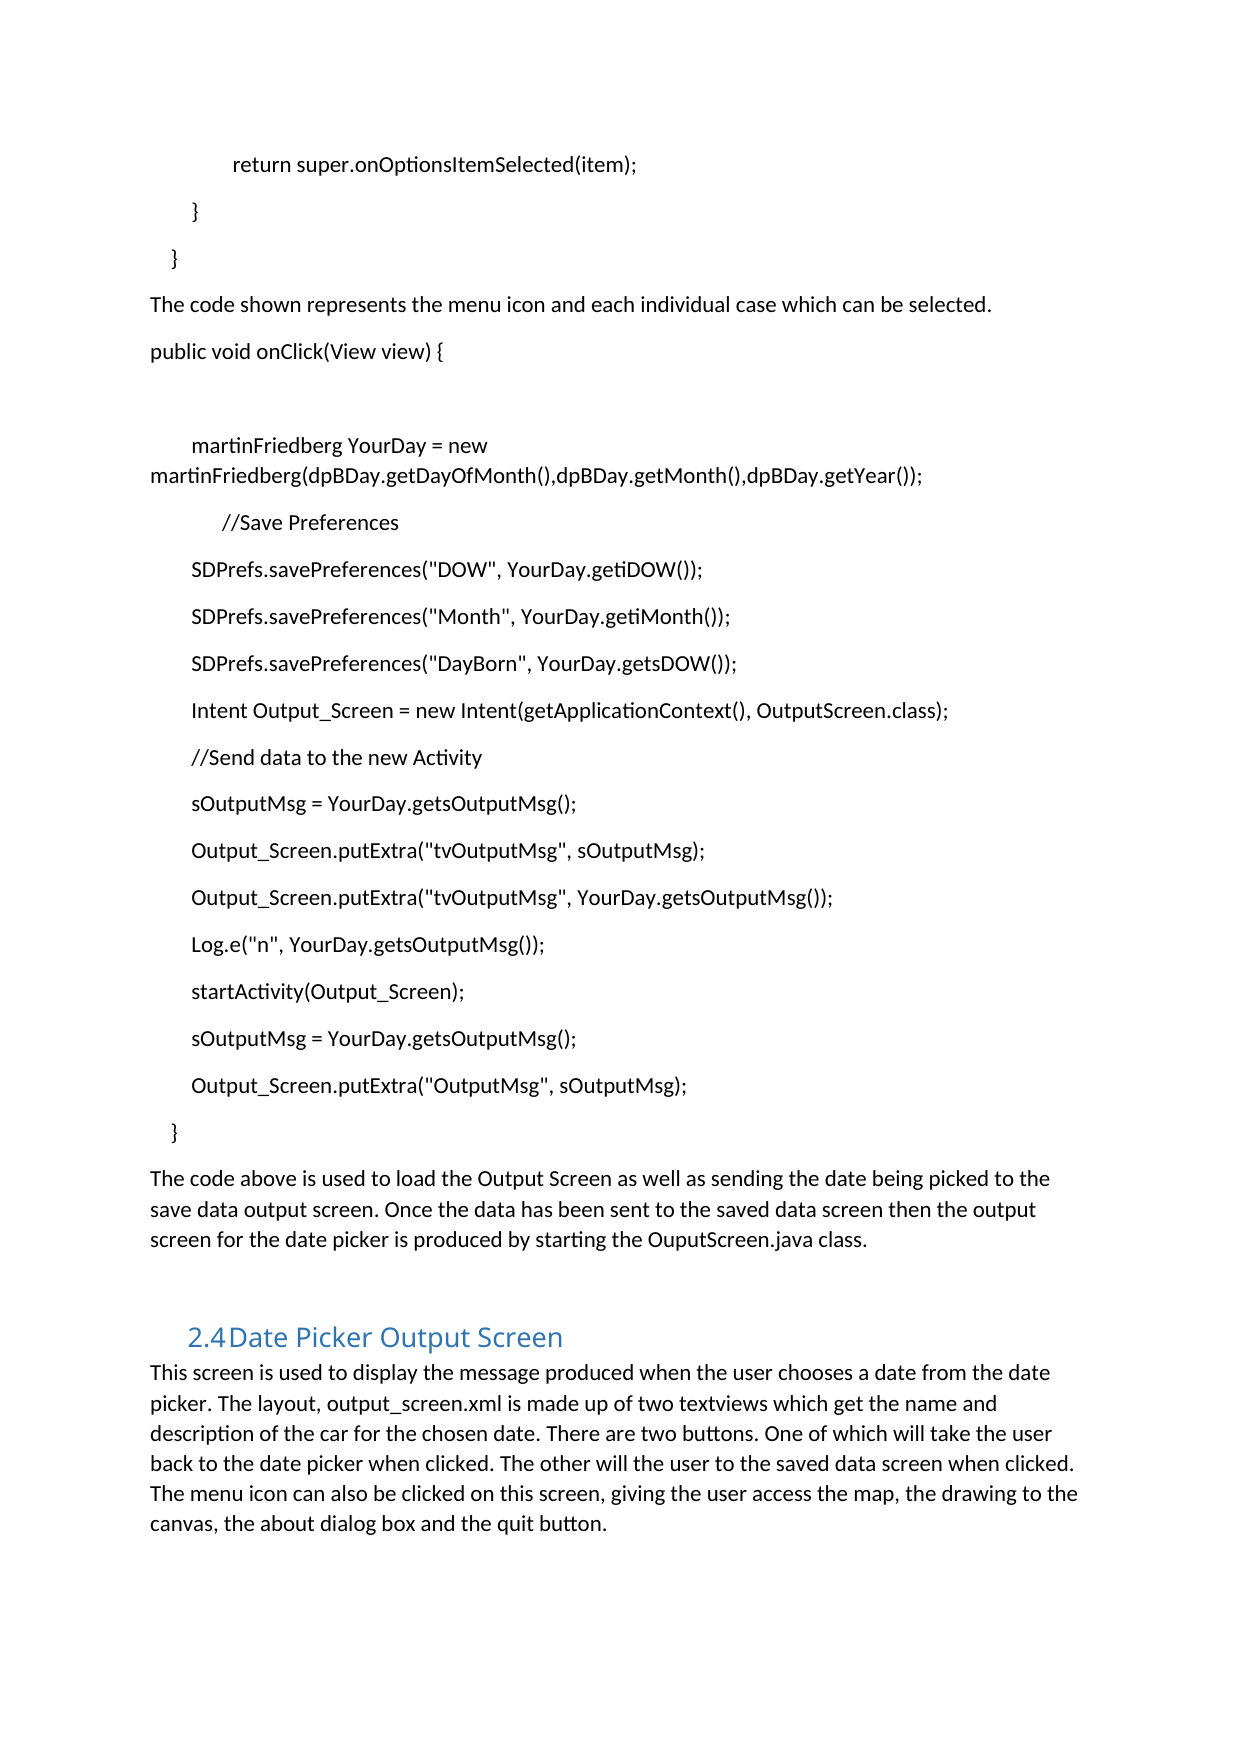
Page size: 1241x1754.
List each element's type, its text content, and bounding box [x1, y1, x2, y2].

text Output_Screen.putExtra("tvOutputMsg", sOutputMsg); [150, 836, 1090, 864]
text public void onClick(View view) { [150, 337, 1090, 366]
text sOutputMsg = YourDay.getsOutputMsg(); [150, 1024, 1090, 1052]
text Intent Output_Screen = new Intent(getApplicationContext(), OutputScreen.class); [150, 696, 1090, 724]
text The code shown represents the menu icon and each individual case which can be selected. [150, 291, 1090, 319]
text martinFriedberg YourDay = new martinFriedberg(dpBDay.getDayOfMonth(),dpBDay.getMonth(),dpBDay.getYear()); [150, 431, 1090, 489]
text //Send data to the new Activity [150, 743, 1090, 771]
text SDPrefs.savePreferences("Month", YourDay.getiMonth()); [150, 602, 1090, 630]
text sOutputMsg = YourDay.getsOutputMsg(); [150, 789, 1090, 818]
text SDPrefs.savePreferences("DOW", YourDay.getiDOW()); [150, 555, 1090, 583]
text startActivity(Output_Screen); [150, 977, 1090, 1005]
text } [150, 197, 1090, 225]
text //Save Preferences [150, 508, 1090, 536]
text } [150, 244, 1090, 272]
text return super.onOptionsItemSelected(item); [150, 150, 1090, 178]
text } [150, 1118, 1090, 1146]
text The code above is used to load the Output Screen as well as sending the date being picked to the save data output screen. Once the data has been sent to the saved data screen then the output screen for the date picker is produced by starting the OuputScreen.java class. [150, 1164, 1090, 1253]
text Output_Screen.putExtra("OutputMsg", sOutputMsg); [150, 1071, 1090, 1099]
text This screen is used to display the message produced when the user chooses a date from the date picker. The layout, output_screen.xml is made up of two textviews which get the name and description of the car for the chosen date. There are two buttons. One of which will take the user back to the date picker when clicked. The other will the user to the saved data screen when clicked. The menu icon can also be clicked on this screen, giving the user access the map, the drawing to the canvas, the about dialog box and the quit button. [150, 1358, 1090, 1538]
text Log.e("n", YourDay.getsOutputMsg()); [150, 930, 1090, 958]
subtitle Date Picker Output Screen [187, 1319, 1090, 1356]
text Output_Screen.putExtra("tvOutputMsg", YourDay.getsOutputMsg()); [150, 883, 1090, 911]
text SDPrefs.savePreferences("DayBorn", YourDay.getsDOW()); [150, 649, 1090, 677]
